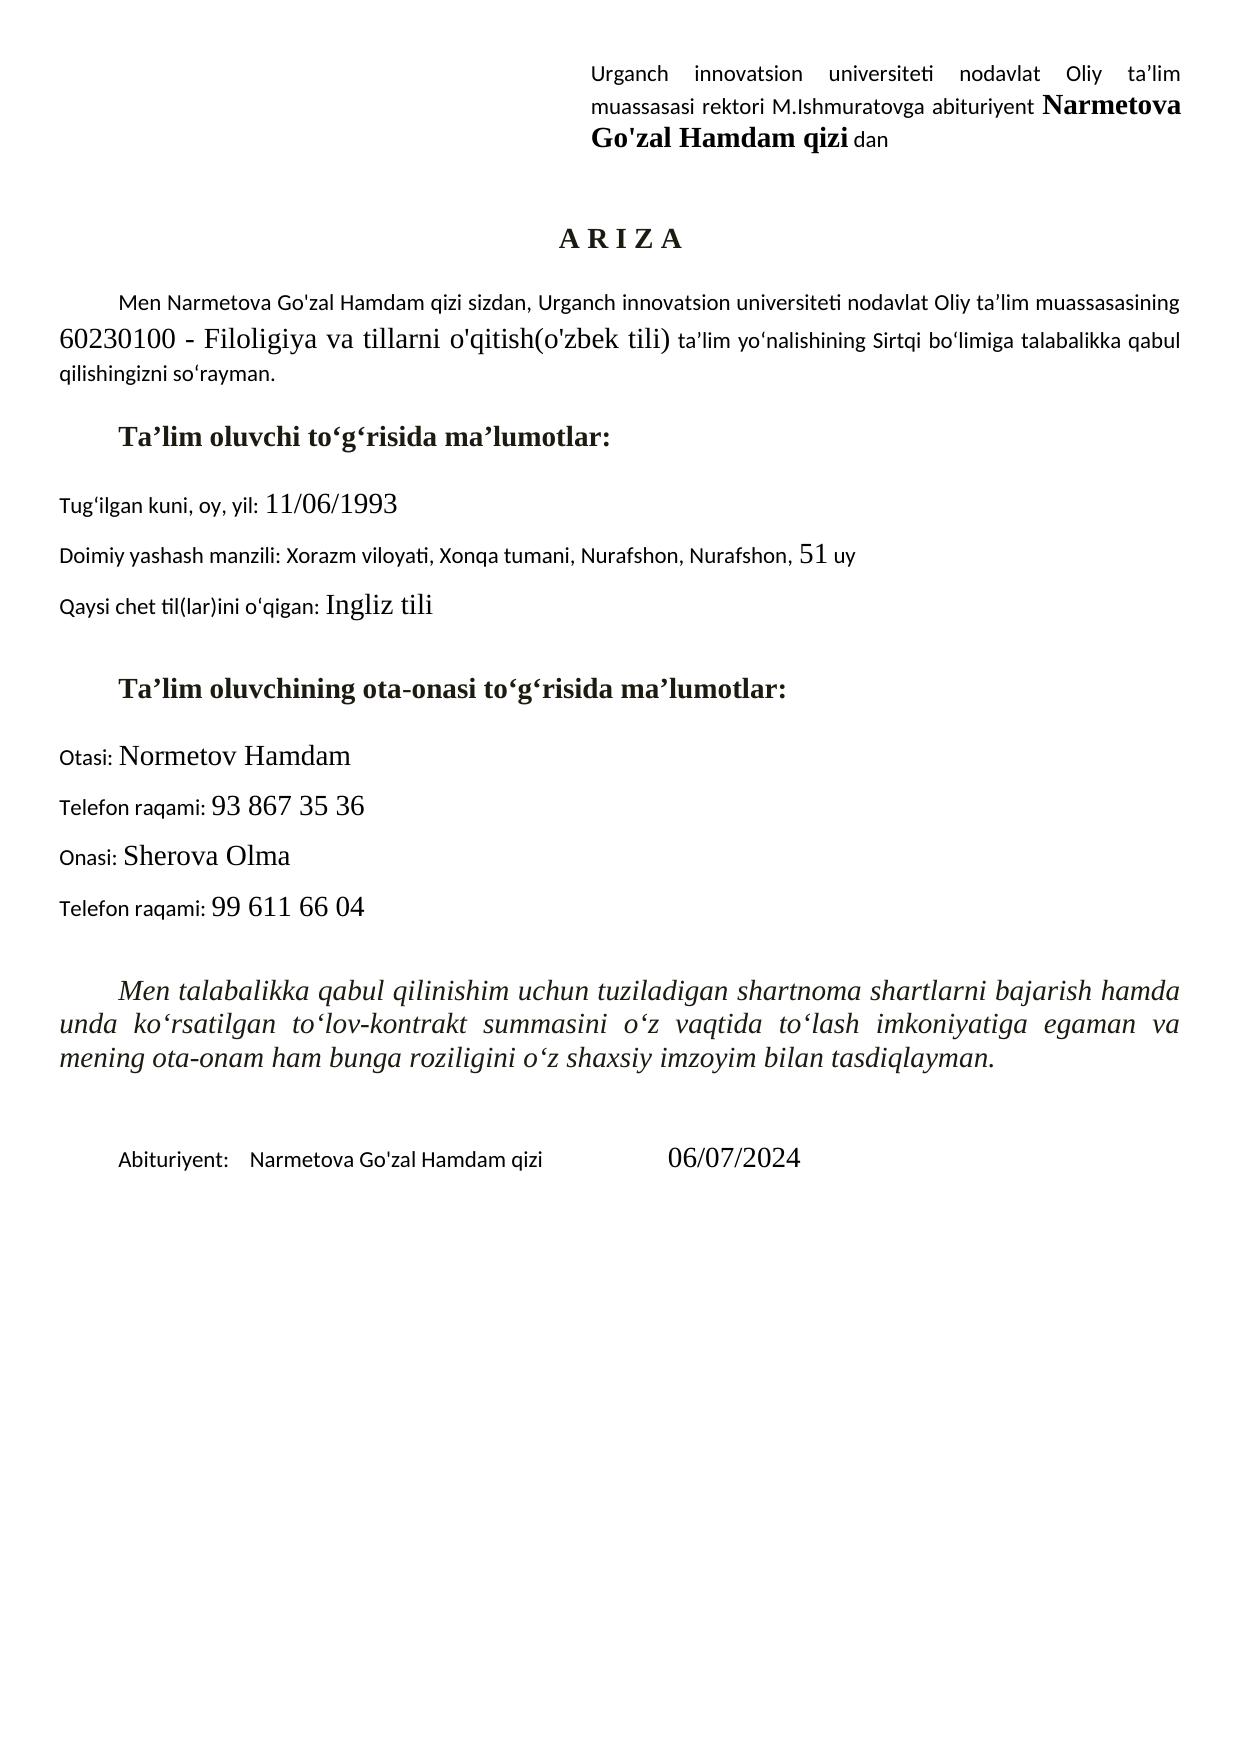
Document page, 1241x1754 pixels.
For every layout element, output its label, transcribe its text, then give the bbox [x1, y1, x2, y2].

text Men talabalikka qabul qilinishim uchun tuziladigan shartnoma shartlarni bajarish hamda unda ko‘rsatilgan to‘lov-kontrakt summasini o‘z vaqtida to‘lash imkoniyatiga egaman va mening ota-onam ham bunga roziligini oʻz shaxsiy imzoyim bilan tasdiqlayman. [59, 973, 1181, 1073]
text Ta’lim oluvchining ota-onasi to‘g‘risida ma’lumotlar: [59, 671, 1181, 704]
text Onasi: Sherova Olma [59, 838, 1181, 872]
text Otasi: Normetov Hamdam [59, 738, 1181, 771]
text Telefon raqami: 99 611 66 04 [59, 889, 1181, 922]
text Urganch innovatsion universiteti nodavlat Oliy ta’lim muassasasi rektori M.Ishmuratovga abituriyent Narmetova Go'zal Hamdam qizi dan [591, 59, 1181, 154]
text Qaysi chet til(lar)ini o‘qigan: Ingliz tili [59, 587, 1181, 621]
text Ta’lim oluvchi to‘g‘risida ma’lumotlar: [59, 419, 1181, 453]
text Doimiy yashash manzili: Xorazm viloyati, Xonqa tumani, Nurafshon, Nurafshon, 51 uy [59, 537, 1181, 570]
text Tug‘ilgan kuni, oy, yil: 11/06/1993 [59, 486, 1181, 520]
text Telefon raqami: 93 867 35 36 [59, 788, 1181, 822]
text A R I Z A [59, 221, 1181, 255]
text Men Narmetova Go'zal Hamdam qizi sizdan, Urganch innovatsion universiteti nodavlat Oliy ta’lim muassasasining 60230100 - Filoligiya va tillarni o'qitish(o'zbek tili) ta’lim yo‘nalishining Sirtqi bo‘limiga talabalikka qabul qilishingizni so‘rayman. [59, 288, 1181, 387]
text Abituriyent: Narmetova Go'zal Hamdam qizi 06/07/2024 [59, 1140, 1181, 1174]
